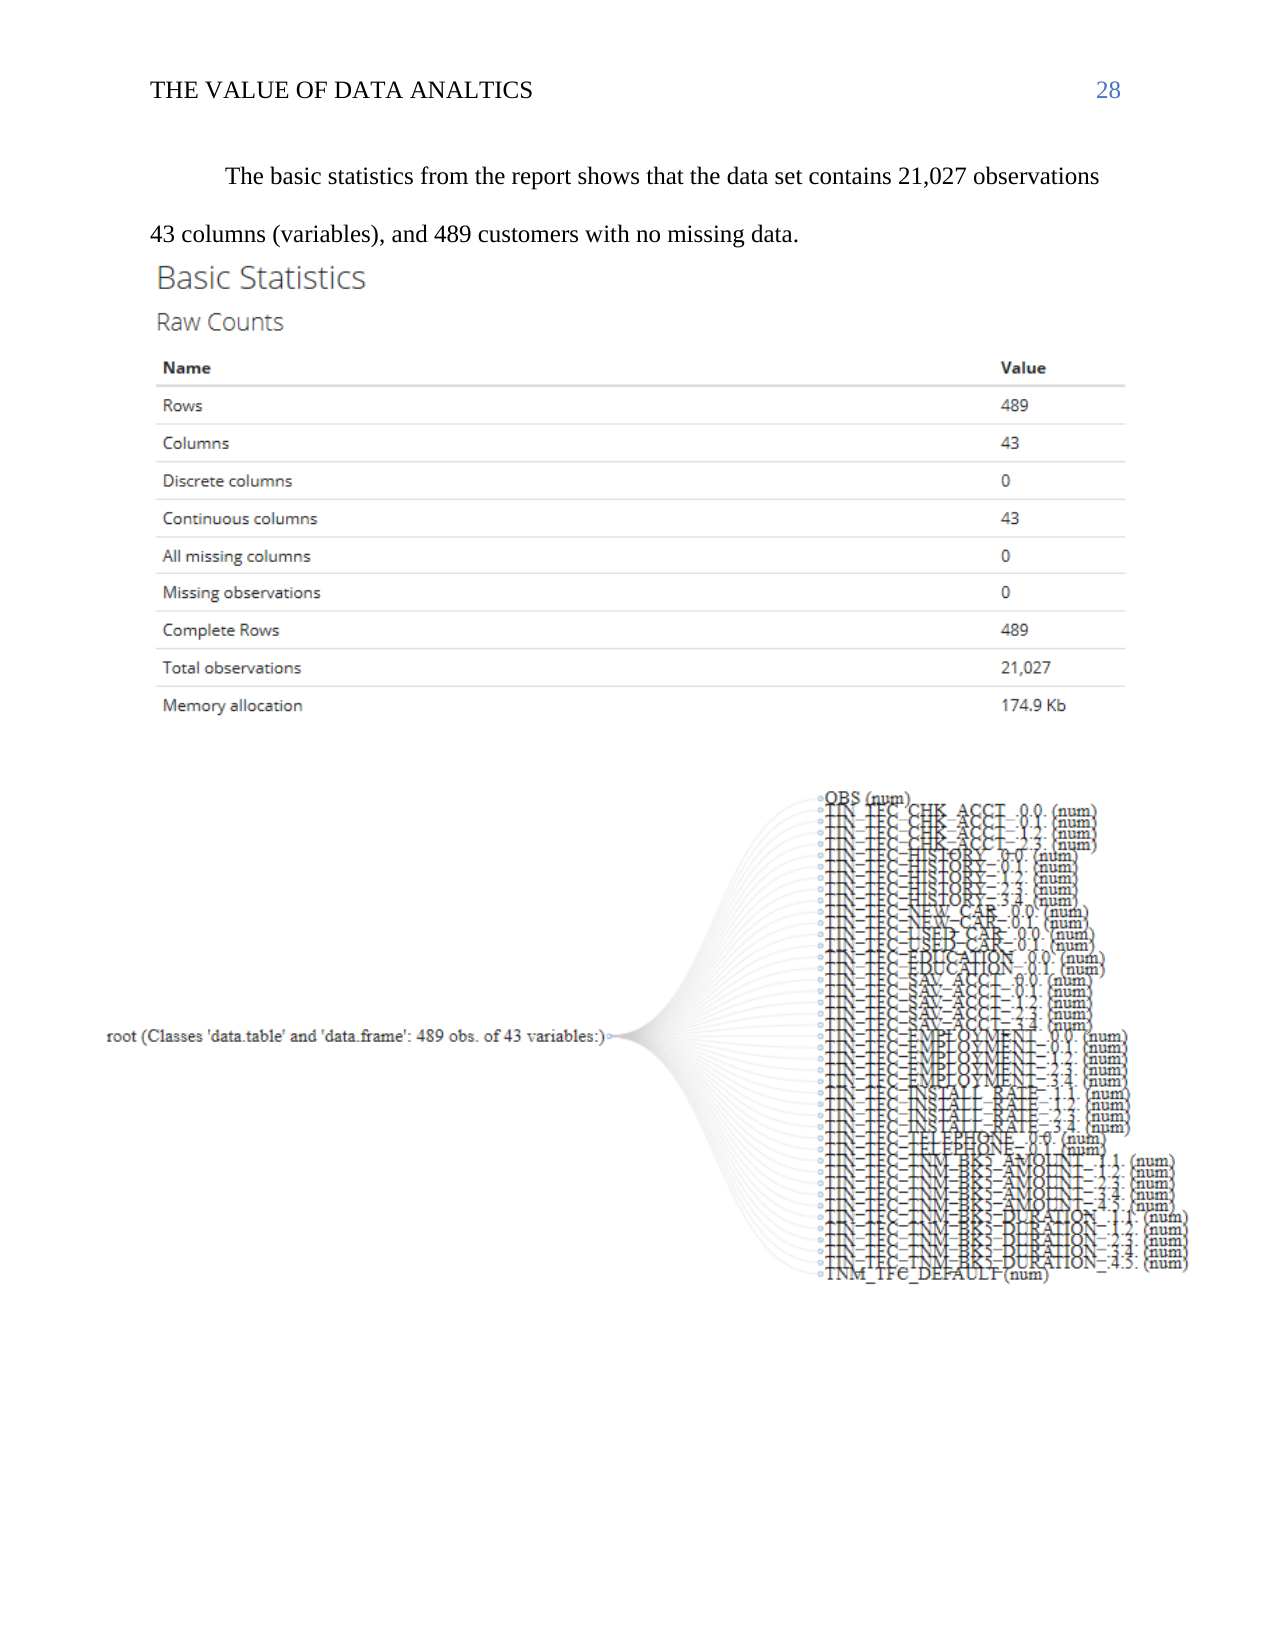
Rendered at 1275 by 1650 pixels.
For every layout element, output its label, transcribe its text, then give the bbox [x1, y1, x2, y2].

picture [67, 763, 1208, 1316]
text The basic statistics from the report shows that the data set contains 21,027 observations 43 columns (variables), and 489 customers with no missing data. [150, 161, 1125, 247]
picture [136, 255, 1125, 728]
